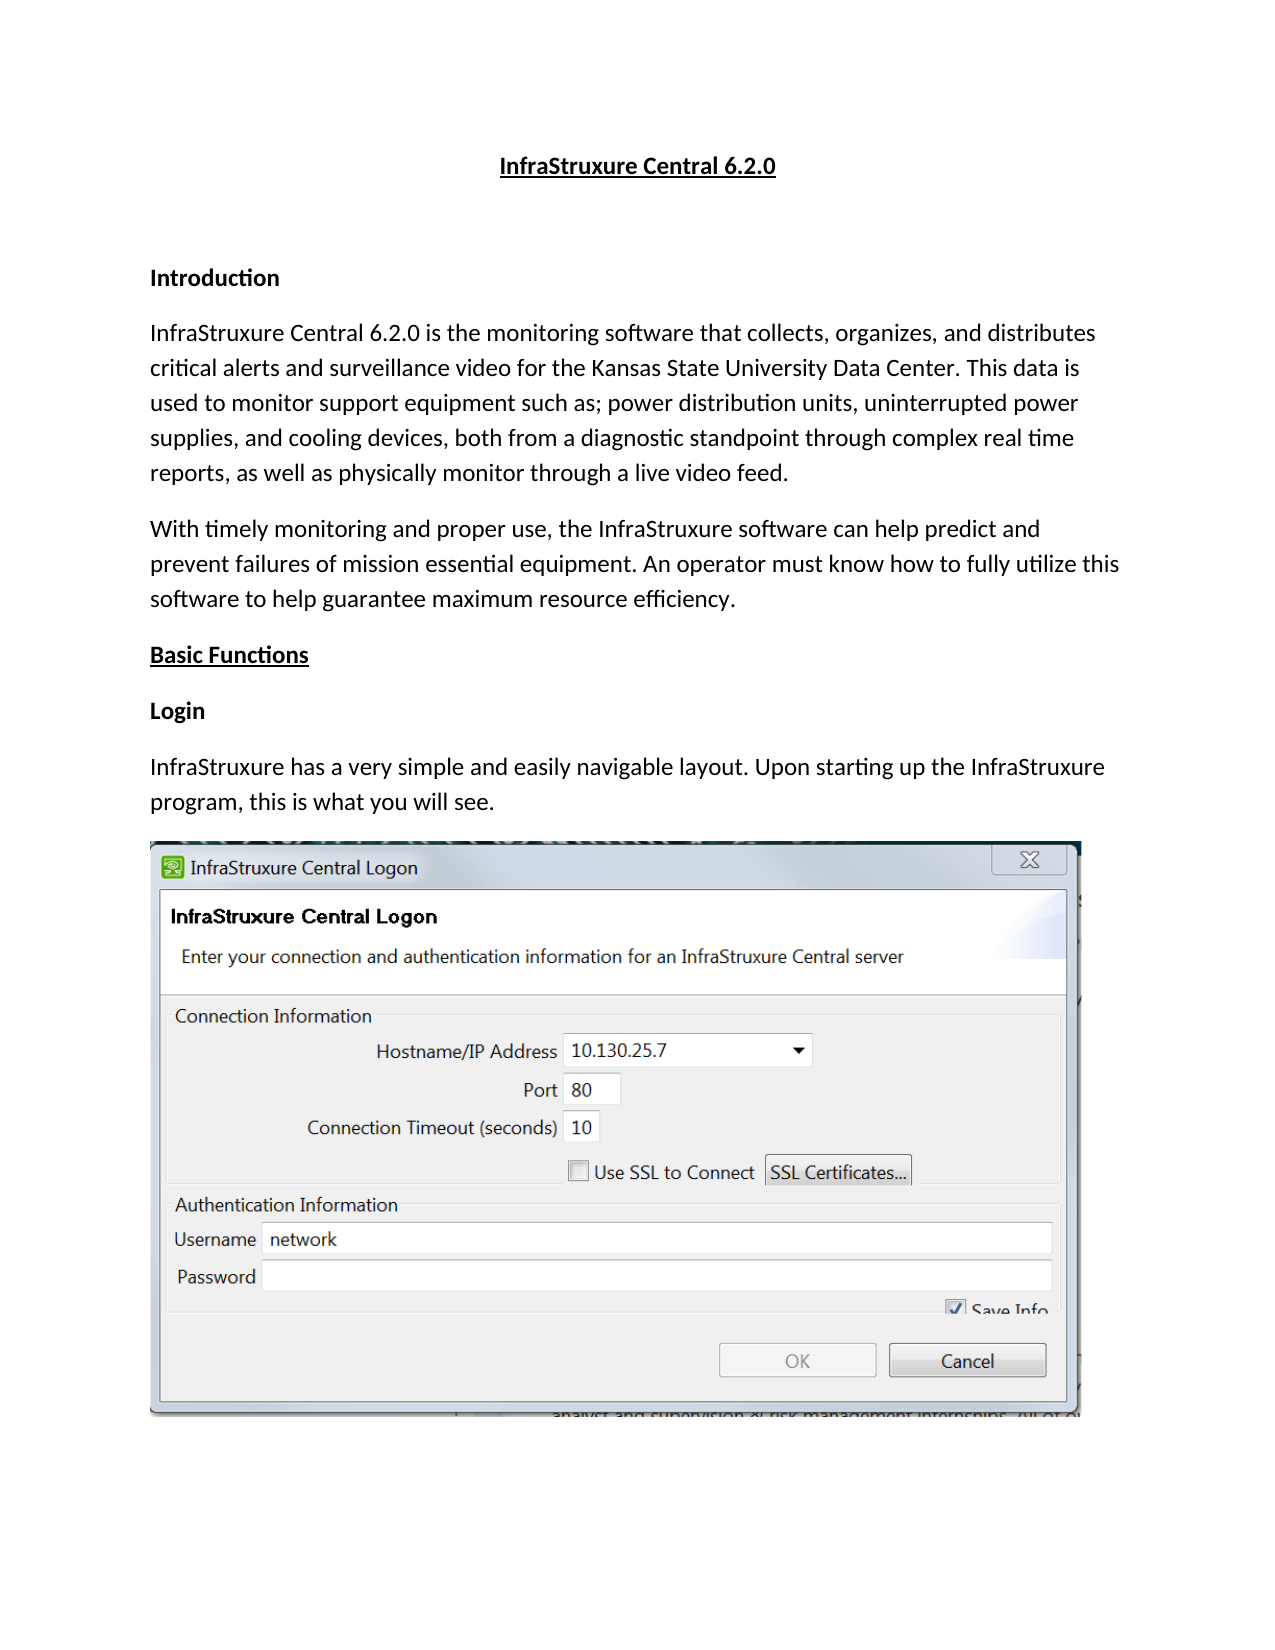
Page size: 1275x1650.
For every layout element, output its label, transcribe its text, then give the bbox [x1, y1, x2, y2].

text InfraStruxure Central 6.2.0 [150, 150, 1125, 181]
picture [150, 841, 1082, 1417]
text Basic Functions [150, 639, 1125, 670]
text Login [150, 695, 1125, 726]
text Introduction [150, 262, 1125, 292]
text InfraStruxure Central 6.2.0 is the monitoring software that collects, organizes, and distributes critical alerts and surveillance video for the Kansas State University Data Center. This data is used to monitor support equipment such as; power distribution units, uninterrupted power supplies, and cooling devices, both from a diagnostic standpoint through complex real time reports, as well as physically monitor through a live video feed. [150, 317, 1125, 488]
text InfraStruxure has a very simple and easily navigable layout. Upon starting up the InfraStruxure program, this is what you will see. [150, 751, 1125, 816]
text With timely monitoring and proper use, the InfraStruxure software can help predict and prevent failures of mission essential equipment. An operator must know how to fully utilize this software to help guarantee maximum resource efficiency. [150, 513, 1125, 614]
